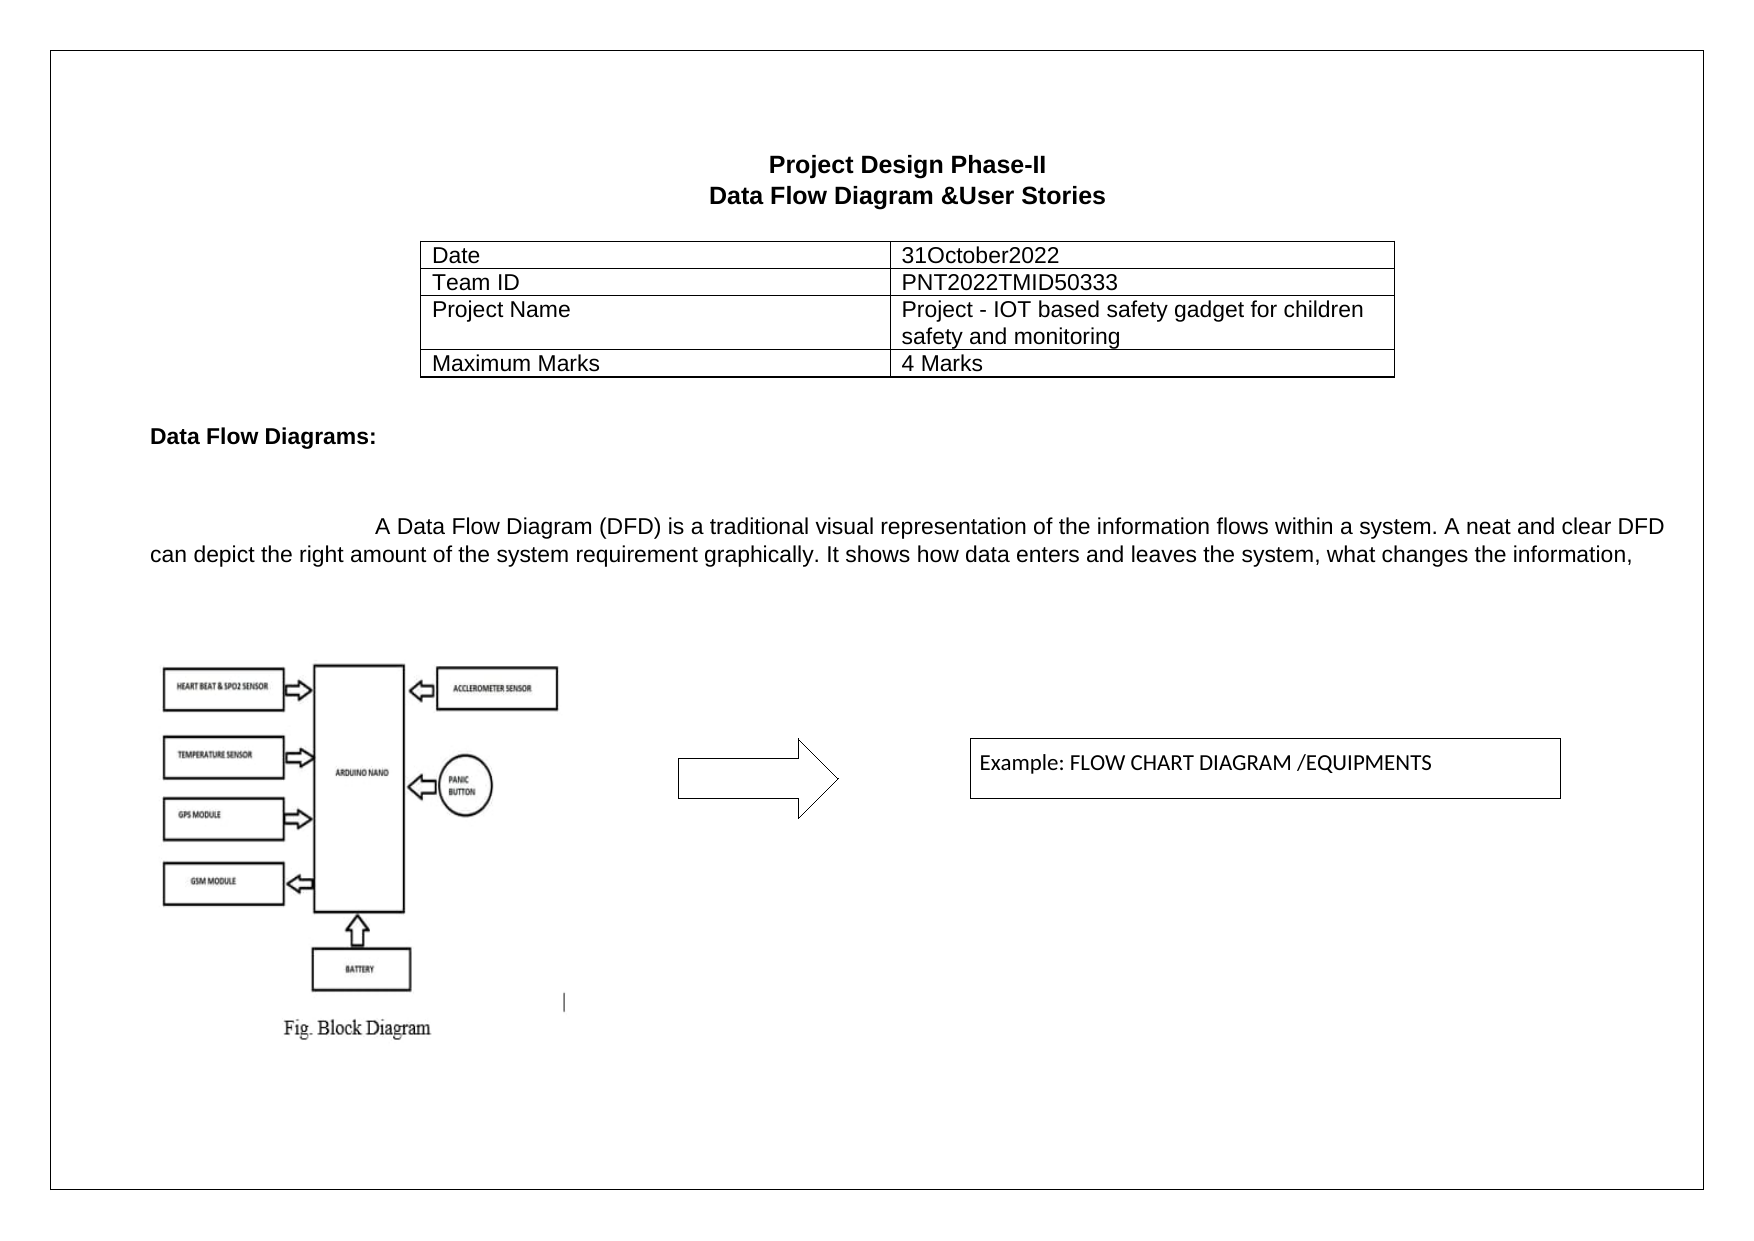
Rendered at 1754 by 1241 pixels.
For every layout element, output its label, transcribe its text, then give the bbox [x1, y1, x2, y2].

table_cell 4 Marks [891, 350, 1394, 376]
table_header Date [421, 242, 890, 268]
table_header 31October2022 [891, 242, 1394, 268]
text Data Flow Diagrams: [150, 423, 1665, 449]
text A Data Flow Diagram (DFD) is a traditional visual representation of the information flows within a system. A neat and clear DFD can depict the right amount of the system requirement graphically. It shows how data enters and leaves the system, what changes the information, [150, 513, 1665, 1088]
table_cell Project Name [421, 296, 890, 349]
table_cell Project - IOT based safety gadget for children safety and monitoring [891, 296, 1394, 349]
text Project Design Phase-II [150, 150, 1665, 179]
text Data Flow Diagram &User Stories [150, 181, 1665, 210]
table_cell PNT2022TMID50333 [891, 269, 1394, 295]
table_cell Maximum Marks [421, 350, 890, 376]
table_cell Team ID [421, 269, 890, 295]
picture [150, 655, 579, 1046]
